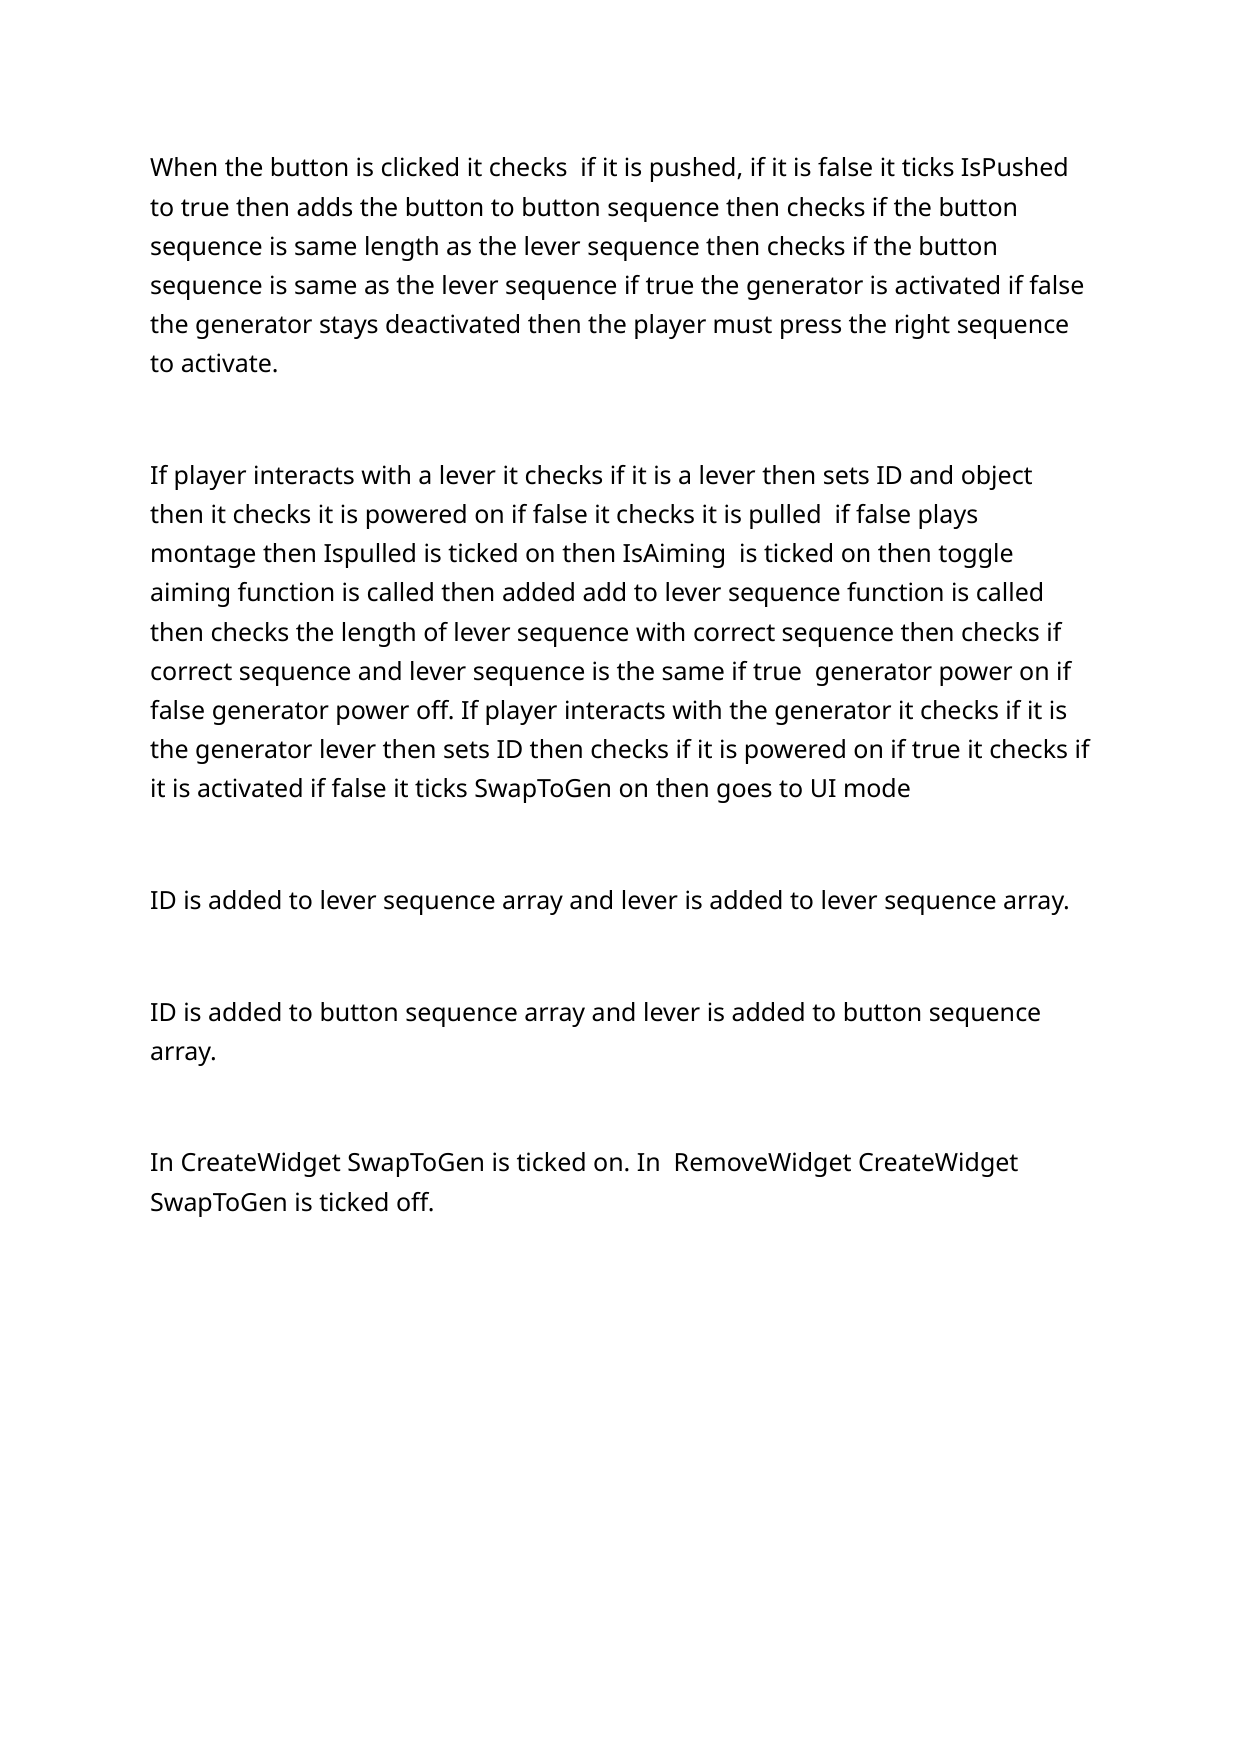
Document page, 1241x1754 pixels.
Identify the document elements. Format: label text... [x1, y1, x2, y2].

text When the button is clicked it checks if it is pushed, if it is false it ticks IsPushed to true then adds the button to button sequence then checks if the button sequence is same length as the lever sequence then checks if the button sequence is same as the lever sequence if true the generator is activated if false the generator stays deactivated then the player must press the right sequence to activate. [150, 150, 1090, 380]
text In CreateWidget SwapToGen is ticked on. In RemoveWidget CreateWidget SwapToGen is ticked off. [150, 1145, 1090, 1218]
text ID is added to lever sequence array and lever is added to lever sequence array. [150, 882, 1090, 917]
text If player interacts with a lever it checks if it is a lever then sets ID and object then it checks it is powered on if false it checks it is pulled if false plays montage then Ispulled is ticked on then IsAiming is ticked on then toggle aiming function is called then added add to lever sequence function is called then checks the length of lever sequence with correct sequence then checks if correct sequence and lever sequence is the same if true generator power on if false generator power off. If player interacts with the generator it checks if it is the generator lever then sets ID then checks if it is powered on if true it checks if it is activated if false it ticks SwapToGen on then goes to UI mode [150, 457, 1090, 805]
text ID is added to button sequence array and lever is added to button sequence array. [150, 994, 1090, 1067]
